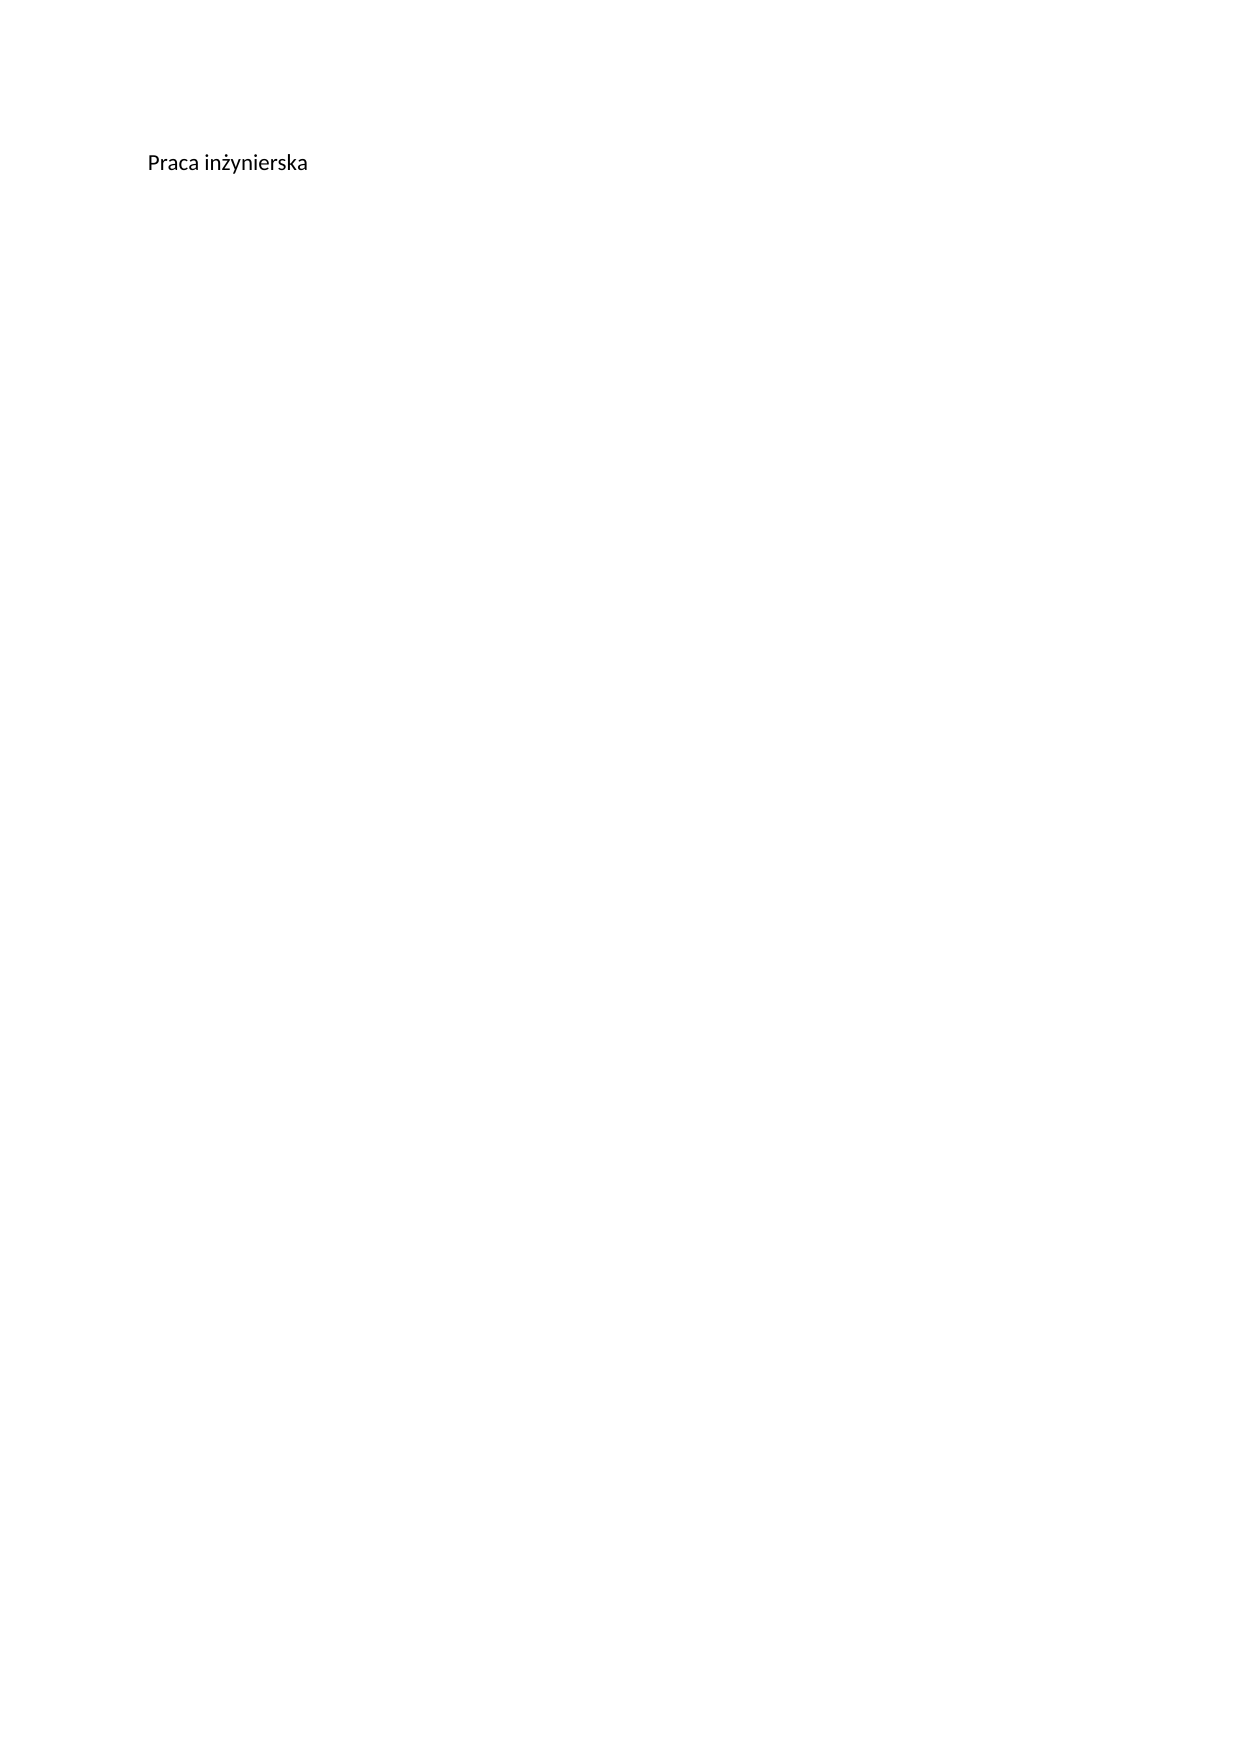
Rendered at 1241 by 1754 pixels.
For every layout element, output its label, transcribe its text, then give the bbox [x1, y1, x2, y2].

text Praca inżynierska [148, 148, 1093, 176]
